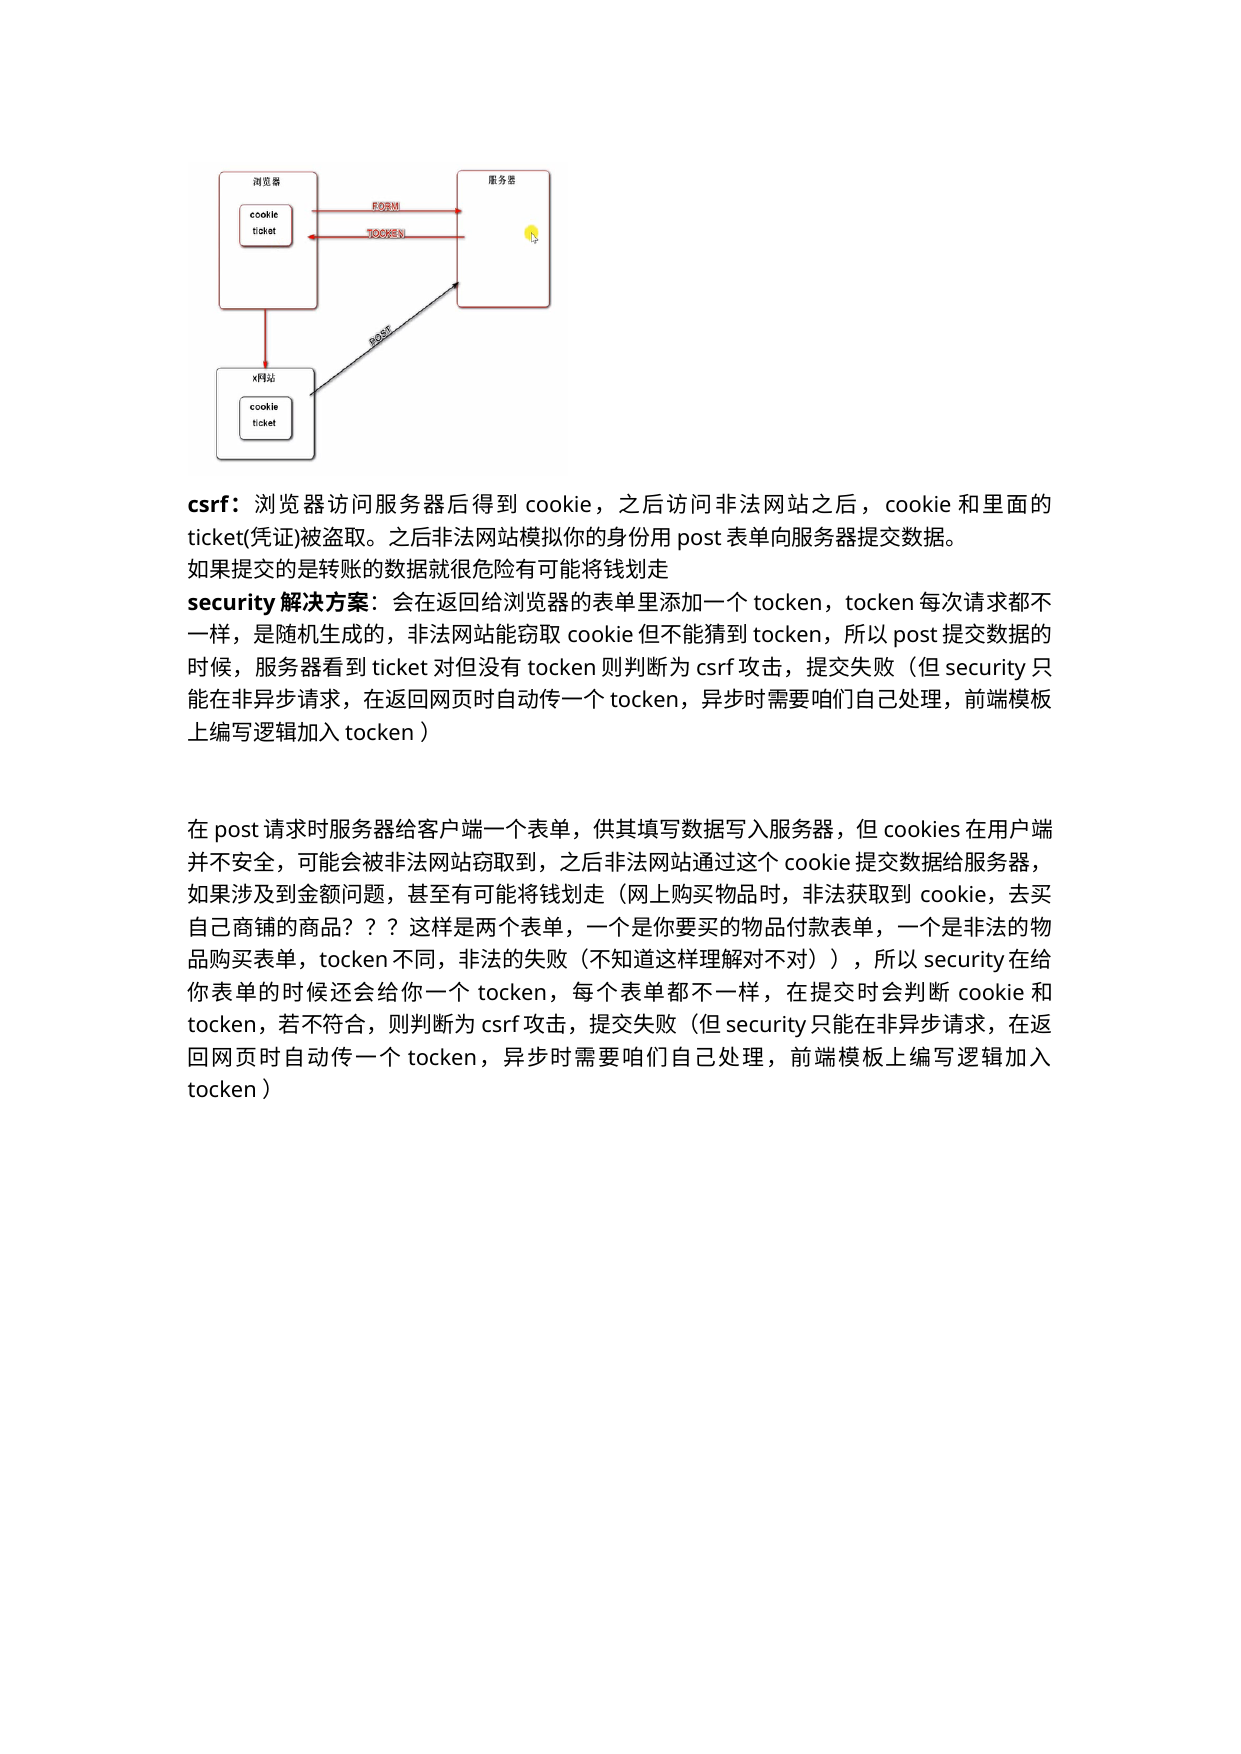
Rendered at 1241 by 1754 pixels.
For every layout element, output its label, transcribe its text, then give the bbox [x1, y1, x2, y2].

text 在post请求时服务器给客户端一个表单，供其填写数据写入服务器，但cookies在用户端并不安全，可能会被非法网站窃取到，之后非法网站通过这个cookie提交数据给服务器，如果涉及到金额问题，甚至有可能将钱划走（网上购买物品时，非法获取到cookie，去买自己商铺的商品？？？这样是两个表单，一个是你要买的物品付款表单，一个是非法的物品购买表单，tocken不同，非法的失败（不知道这样理解对不对）），所以security在给你表单的时候还会给你一个tocken，每个表单都不一样，在提交时会判断cookie和tocken，若不符合，则判断为csrf攻击，提交失败（但security只能在非异步请求，在返回网页时自动传一个tocken，异步时需要咱们自己处理，前端模板上编写逻辑加入tocken ） [187, 812, 1053, 1104]
text security解决方案：会在返回给浏览器的表单里添加一个tocken，tocken每次请求都不一样，是随机生成的，非法网站能窃取cookie但不能猜到tocken，所以post提交数据的时候，服务器看到ticket对但没有tocken则判断为csrf攻击，提交失败（但security只能在非异步请求，在返回网页时自动传一个tocken，异步时需要咱们自己处理，前端模板上编写逻辑加入tocken ） [187, 584, 1053, 747]
picture [187, 162, 568, 476]
text 如果提交的是转账的数据就很危险有可能将钱划走 [187, 552, 1053, 584]
text csrf：浏览器访问服务器后得到cookie，之后访问非法网站之后，cookie和里面的ticket(凭证)被盗取。之后非法网站模拟你的身份用post表单向服务器提交数据。 [187, 487, 1053, 552]
